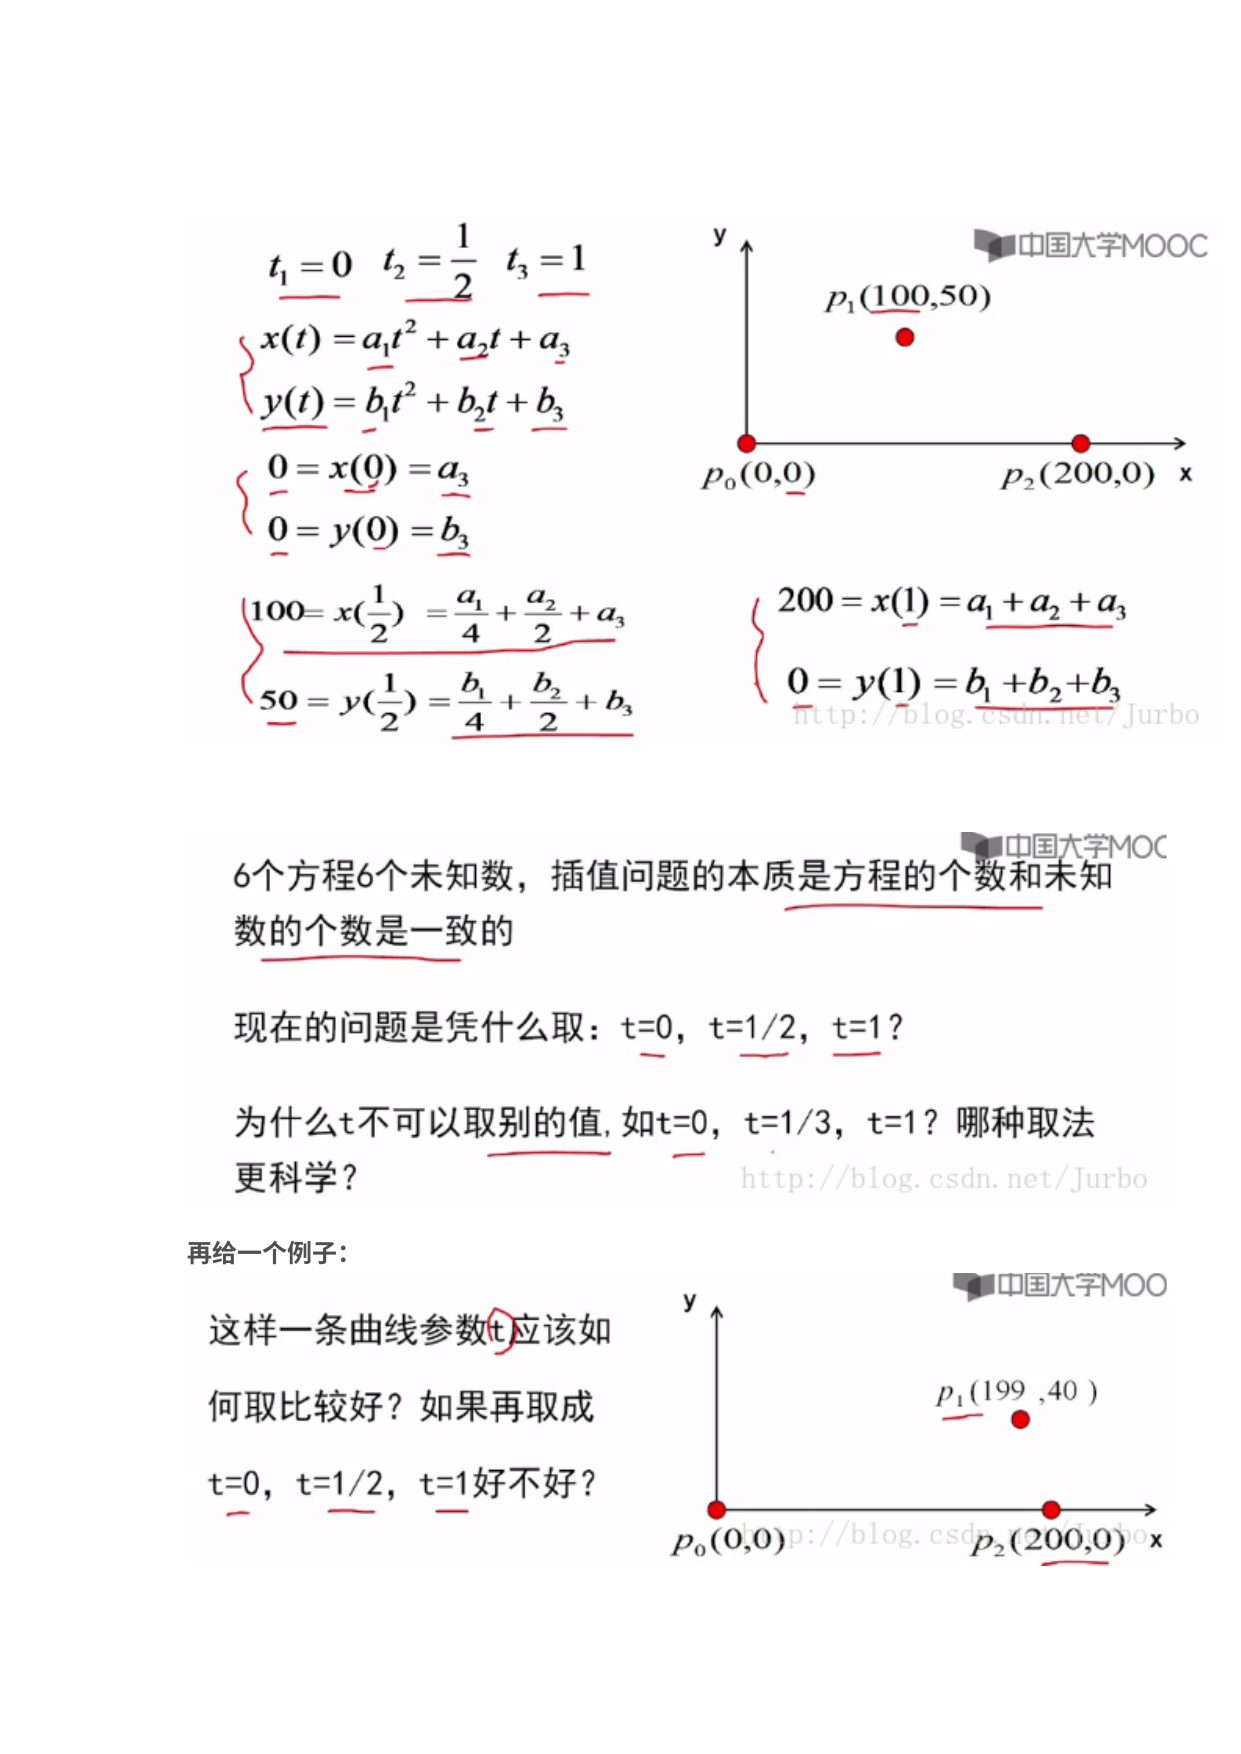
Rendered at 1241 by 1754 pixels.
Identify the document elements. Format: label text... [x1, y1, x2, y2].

text 再给一个例子： [187, 1229, 1053, 1273]
picture [187, 832, 1167, 1210]
picture [187, 216, 1219, 746]
picture [187, 1273, 1167, 1566]
